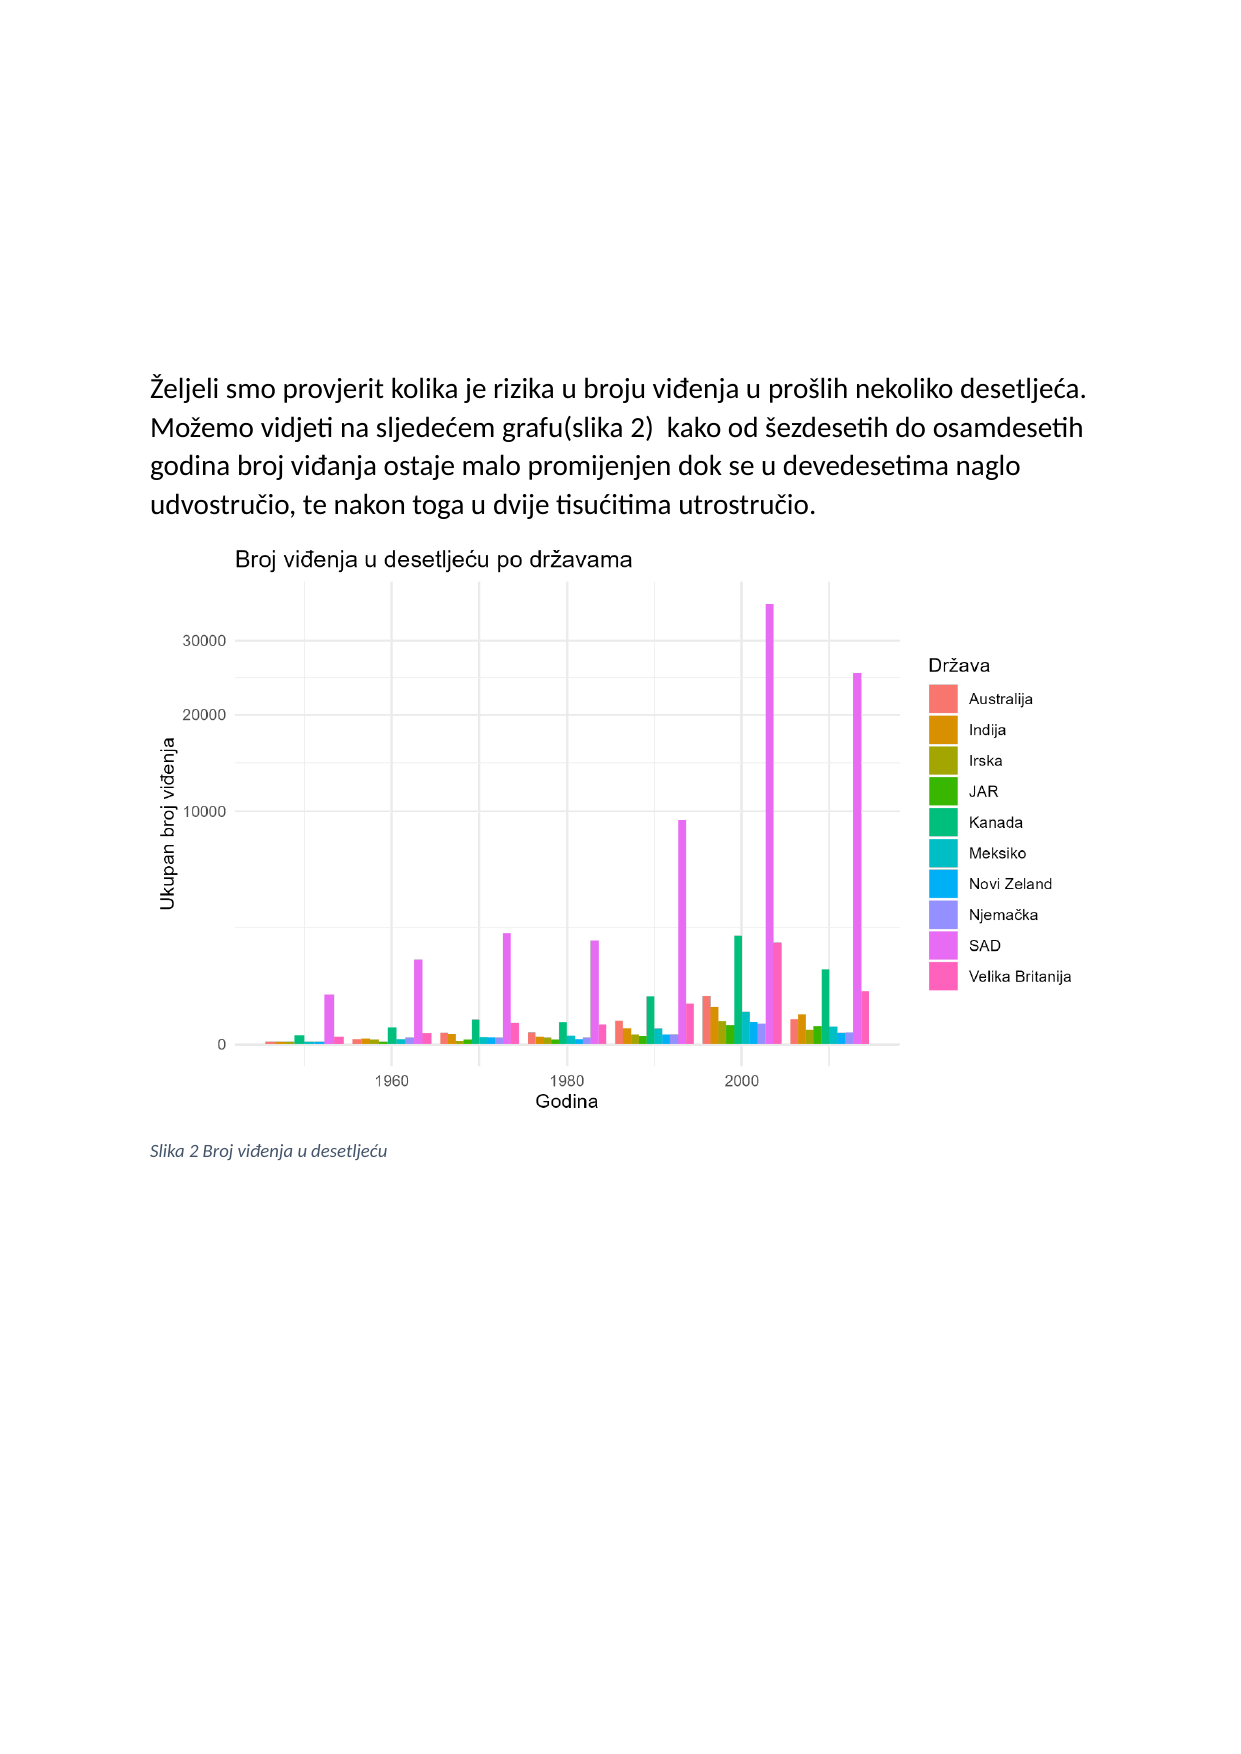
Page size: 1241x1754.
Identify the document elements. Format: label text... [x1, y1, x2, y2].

text Željeli smo provjerit kolika je rizika u broju viđenja u prošlih nekoliko desetljeća. Možemo vidjeti na sljedećem grafu(slika 2) kako od šezdesetih do osamdesetih godina broj viđanja ostaje malo promijenjen dok se u devedesetima naglo udvostručio, te nakon toga u dvije tisućitima utrostručio. [150, 370, 1090, 521]
picture [150, 540, 1091, 1121]
